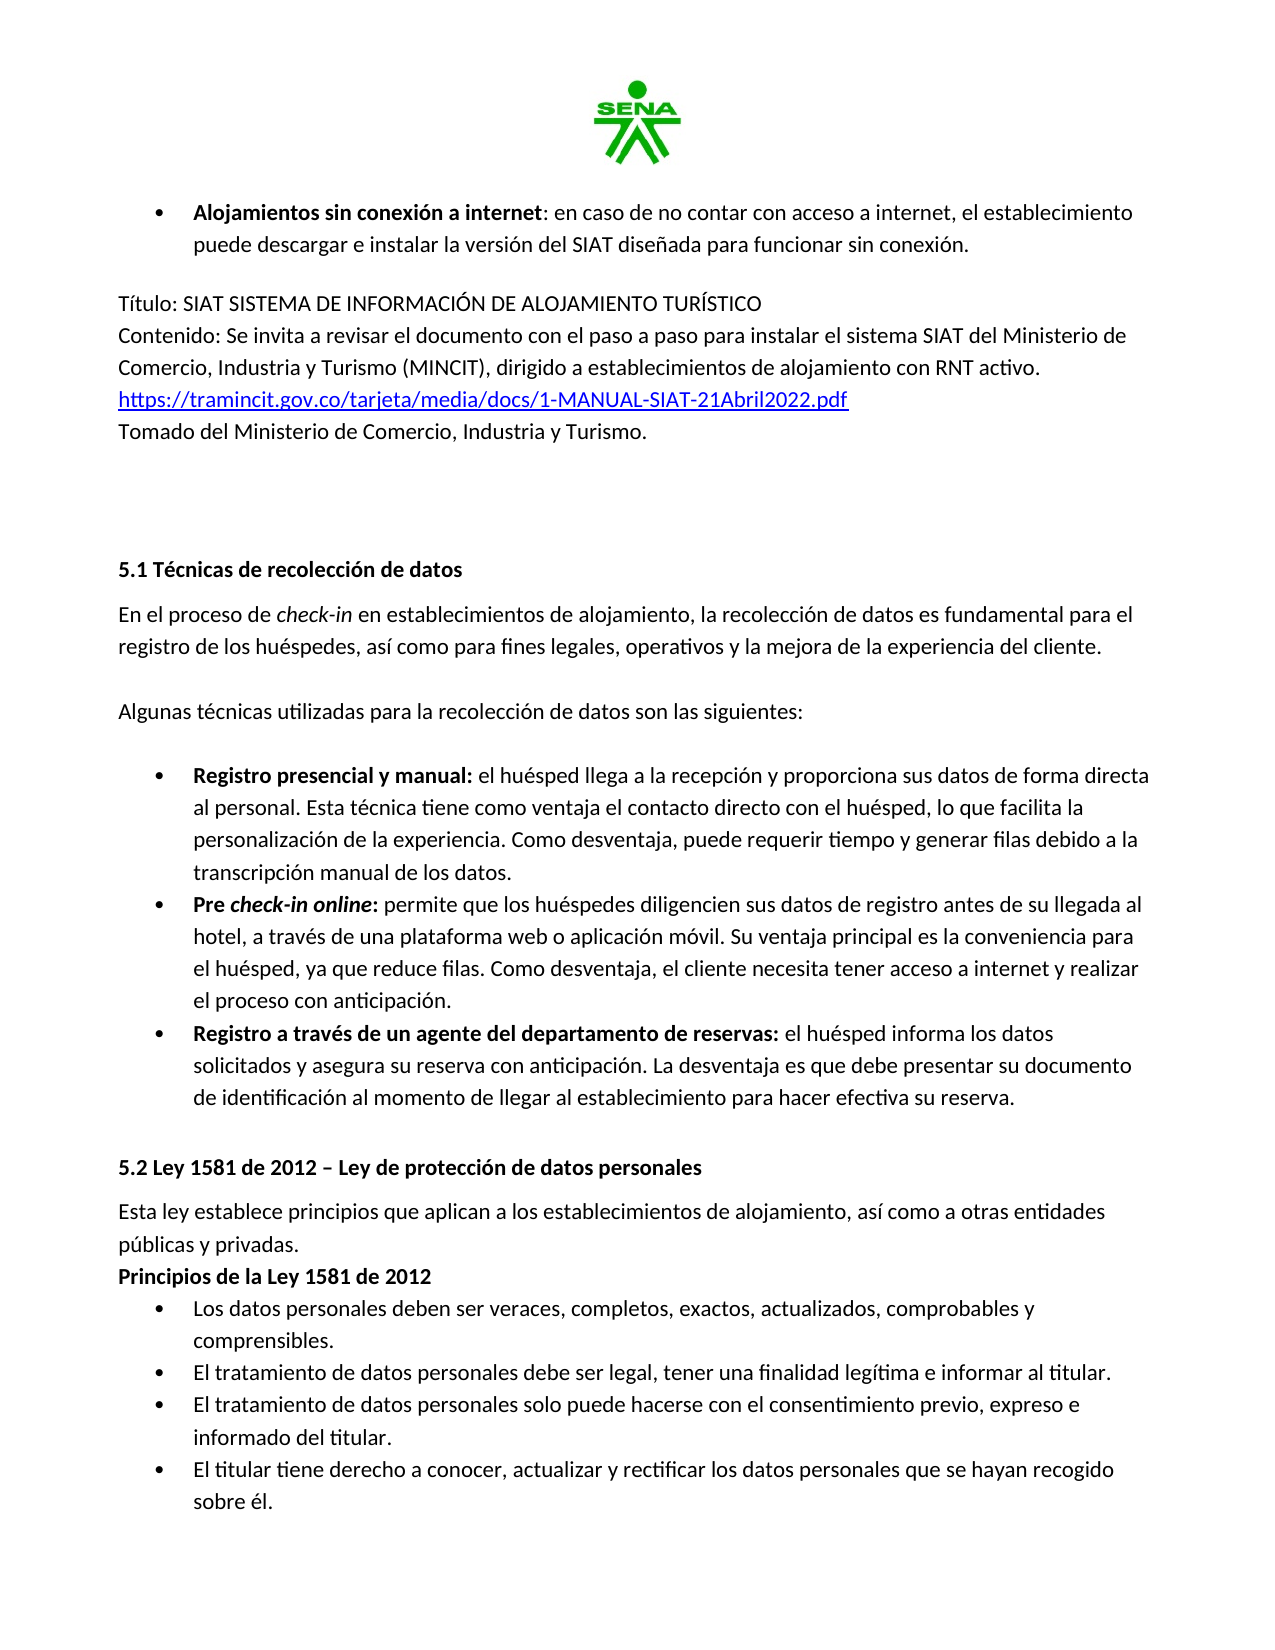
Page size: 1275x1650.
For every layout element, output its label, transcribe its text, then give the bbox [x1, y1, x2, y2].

list Registro a través de un agente del departamento de reservas: el huésped informa los datos solicitados y asegura su reserva con anticipación. La desventaja es que debe presentar su documento de identificación al momento de llegar al establecimiento para hacer efectiva su reserva. [156, 1019, 1157, 1111]
subtitle 5.1 Técnicas de recolección de datos [118, 556, 1157, 584]
list El tratamiento de datos personales debe ser legal, tener una finalidad legítima e informar al titular. [156, 1358, 1157, 1386]
list El tratamiento de datos personales solo puede hacerse con el consentimiento previo, expreso e informado del titular. [156, 1391, 1157, 1451]
picture [588, 75, 687, 172]
text https://tramincit.gov.co/tarjeta/media/docs/1-MANUAL-SIAT-21Abril2022.pdf [118, 385, 1157, 413]
text Título: SIAT SISTEMA DE INFORMACIÓN DE ALOJAMIENTO TURÍSTICO [118, 289, 1157, 317]
text Contenido: Se invita a revisar el documento con el paso a paso para instalar el sistema SIAT del Ministerio de Comercio, Industria y Turismo (MINCIT), dirigido a establecimientos de alojamiento con RNT activo. [118, 321, 1157, 381]
text Principios de la Ley 1581 de 2012 [118, 1262, 1157, 1290]
text Esta ley establece principios que aplican a los establecimientos de alojamiento, así como a otras entidades públicas y privadas. [118, 1197, 1157, 1258]
text Tomado del Ministerio de Comercio, Industria y Turismo. [118, 417, 1157, 445]
list Registro presencial y manual: el huésped llega a la recepción y proporciona sus datos de forma directa al personal. Esta técnica tiene como ventaja el contacto directo con el huésped, lo que facilita la personalización de la experiencia. Como desventaja, puede requerir tiempo y generar filas debido a la transcripción manual de los datos. [156, 761, 1157, 886]
list Los datos personales deben ser veraces, completos, exactos, actualizados, comprobables y comprensibles. [156, 1294, 1157, 1354]
list Alojamientos sin conexión a internet: en caso de no contar con acceso a internet, el establecimiento puede descargar e instalar la versión del SIAT diseñada para funcionar sin conexión. [156, 198, 1157, 258]
text En el proceso de check-in en establecimientos de alojamiento, la recolección de datos es fundamental para el registro de los huéspedes, así como para fines legales, operativos y la mejora de la experiencia del cliente. [118, 600, 1157, 661]
list El titular tiene derecho a conocer, actualizar y rectificar los datos personales que se hayan recogido sobre él. [156, 1455, 1157, 1515]
list Pre check-in online: permite que los huéspedes diligencien sus datos de registro antes de su llegada al hotel, a través de una plataforma web o aplicación móvil. Su ventaja principal es la conveniencia para el huésped, ya que reduce filas. Como desventaja, el cliente necesita tener acceso a internet y realizar el proceso con anticipación. [156, 890, 1157, 1014]
text Algunas técnicas utilizadas para la recolección de datos son las siguientes: [118, 697, 1157, 725]
subtitle 5.2 Ley 1581 de 2012 – Ley de protección de datos personales [118, 1153, 1157, 1181]
